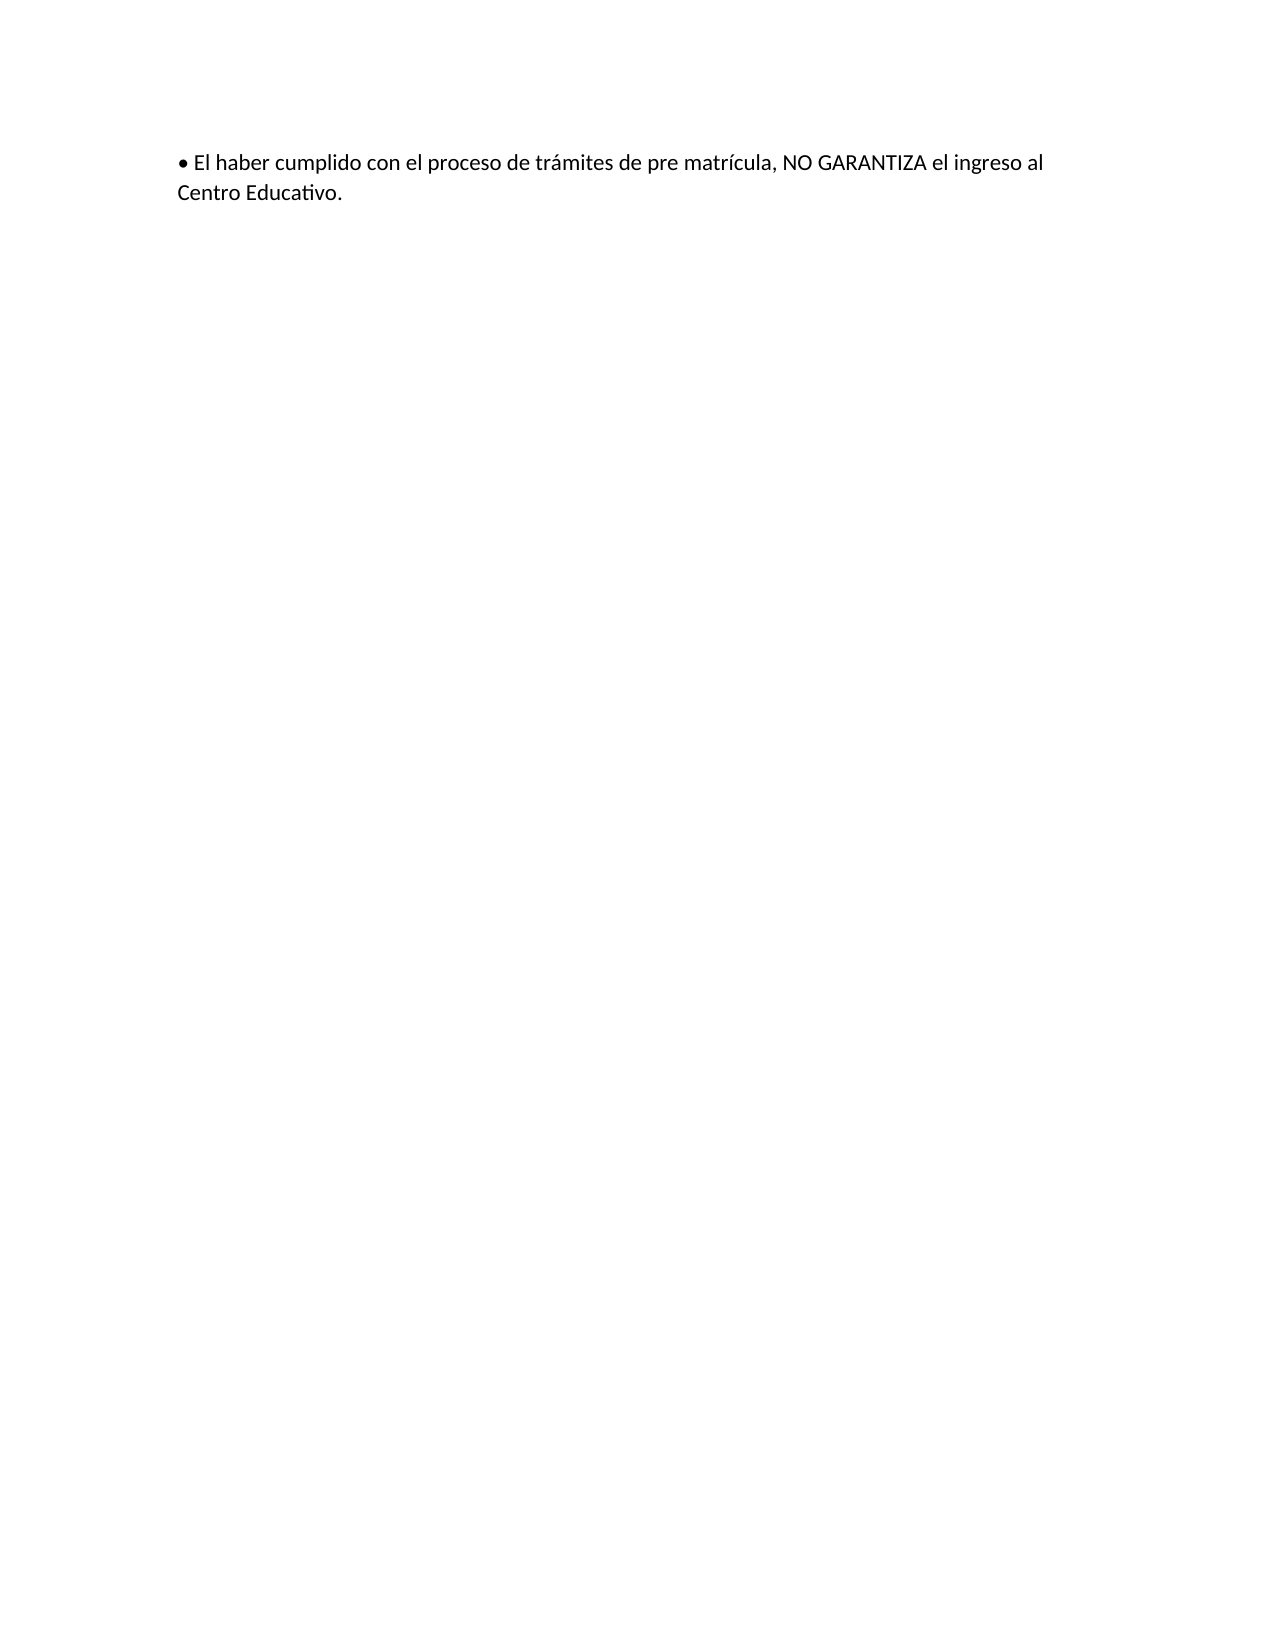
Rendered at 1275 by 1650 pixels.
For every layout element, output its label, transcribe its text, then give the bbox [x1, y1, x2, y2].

text • El haber cumplido con el proceso de trámites de pre matrícula, NO GARANTIZA el ingreso al Centro Educativo. [177, 148, 1098, 206]
